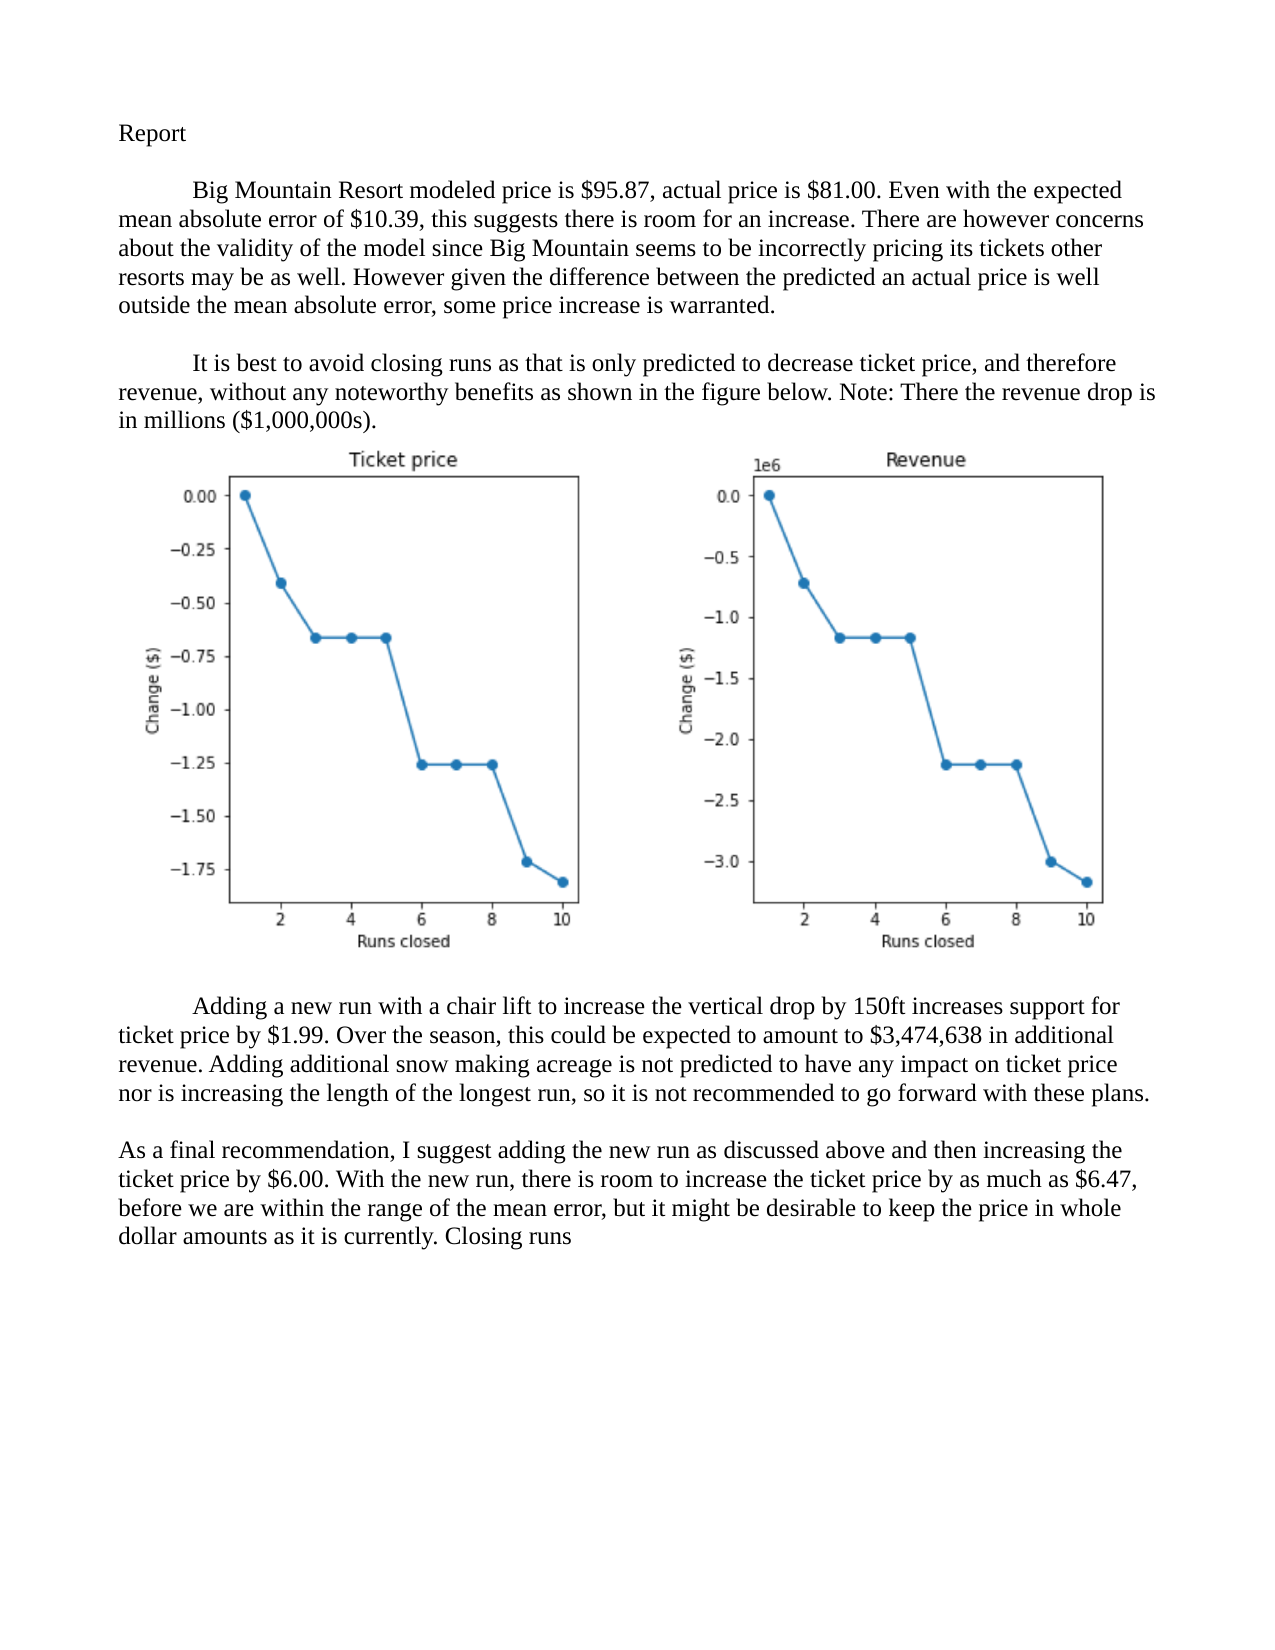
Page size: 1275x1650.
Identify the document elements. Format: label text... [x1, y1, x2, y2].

text Adding a new run with a chair lift to increase the vertical drop by 150ft increases support for ticket price by $1.99. Over the season, this could be expected to amount to $3,474,638 in additional revenue. Adding additional snow making acreage is not predicted to have any impact on ticket price nor is increasing the length of the longest run, so it is not recommended to go forward with these plans. [118, 991, 1157, 1106]
picture [138, 434, 1137, 963]
text It is best to avoid closing runs as that is only predicted to decrease ticket price, and therefore revenue, without any noteworthy benefits as shown in the figure below. Note: There the revenue drop is in millions ($1,000,000s). [118, 348, 1157, 434]
text Big Mountain Resort modeled price is $95.87, actual price is $81.00. Even with the expected mean absolute error of $10.39, this suggests there is room for an increase. There are however concerns about the validity of the model since Big Mountain seems to be incorrectly pricing its tickets other resorts may be as well. However given the difference between the predicted an actual price is well outside the mean absolute error, some price increase is warranted. [118, 176, 1157, 319]
text Report [118, 118, 1157, 147]
text As a final recommendation, I suggest adding the new run as discussed above and then increasing the ticket price by $6.00. With the new run, there is room to increase the ticket price by as much as $6.47, before we are within the range of the mean error, but it might be desirable to keep the price in whole dollar amounts as it is currently. Closing runs [118, 1135, 1157, 1250]
